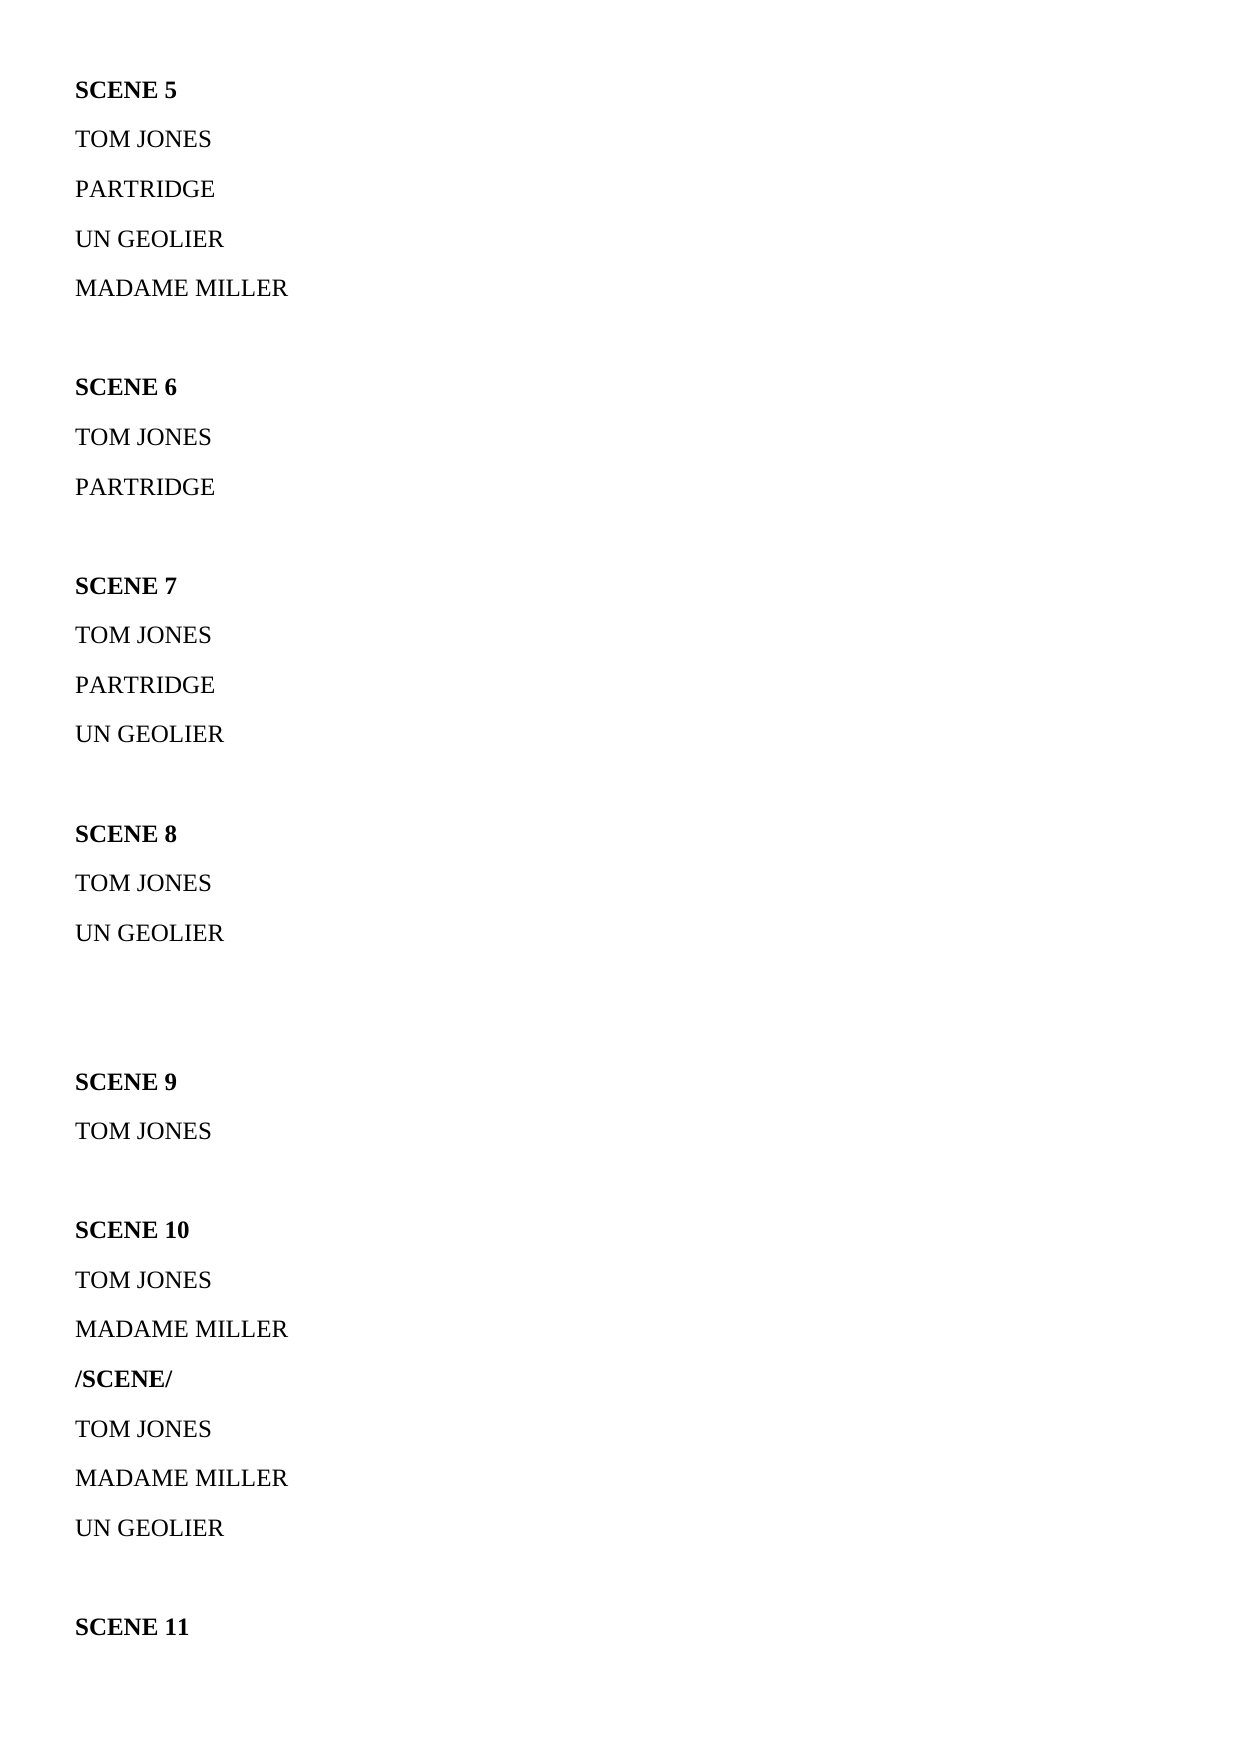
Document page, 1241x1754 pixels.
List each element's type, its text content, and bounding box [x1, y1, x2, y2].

text TOM JONES [75, 1414, 1165, 1442]
text UN GEOLIER [75, 1513, 1165, 1542]
text /SCENE/ [75, 1364, 1165, 1393]
text UN GEOLIER [75, 918, 1165, 947]
text PARTRIDGE [75, 670, 1165, 699]
text MADAME MILLER [75, 273, 1165, 302]
text TOM JONES [75, 1265, 1165, 1294]
text TOM JONES [75, 1116, 1165, 1145]
text SCENE 7 [75, 571, 1165, 599]
text SCENE 6 [75, 372, 1165, 401]
text MADAME MILLER [75, 1463, 1165, 1492]
text SCENE 8 [75, 819, 1165, 847]
text PARTRIDGE [75, 472, 1165, 500]
text SCENE 5 [75, 75, 1165, 104]
text SCENE 9 [75, 1067, 1165, 1095]
text SCENE 11 [75, 1612, 1165, 1641]
text MADAME MILLER [75, 1314, 1165, 1343]
text SCENE 10 [75, 1215, 1165, 1244]
text TOM JONES [75, 868, 1165, 897]
text TOM JONES [75, 124, 1165, 153]
text UN GEOLIER [75, 719, 1165, 748]
text TOM JONES [75, 422, 1165, 451]
text TOM JONES [75, 620, 1165, 649]
text PARTRIDGE [75, 174, 1165, 203]
text UN GEOLIER [75, 224, 1165, 252]
